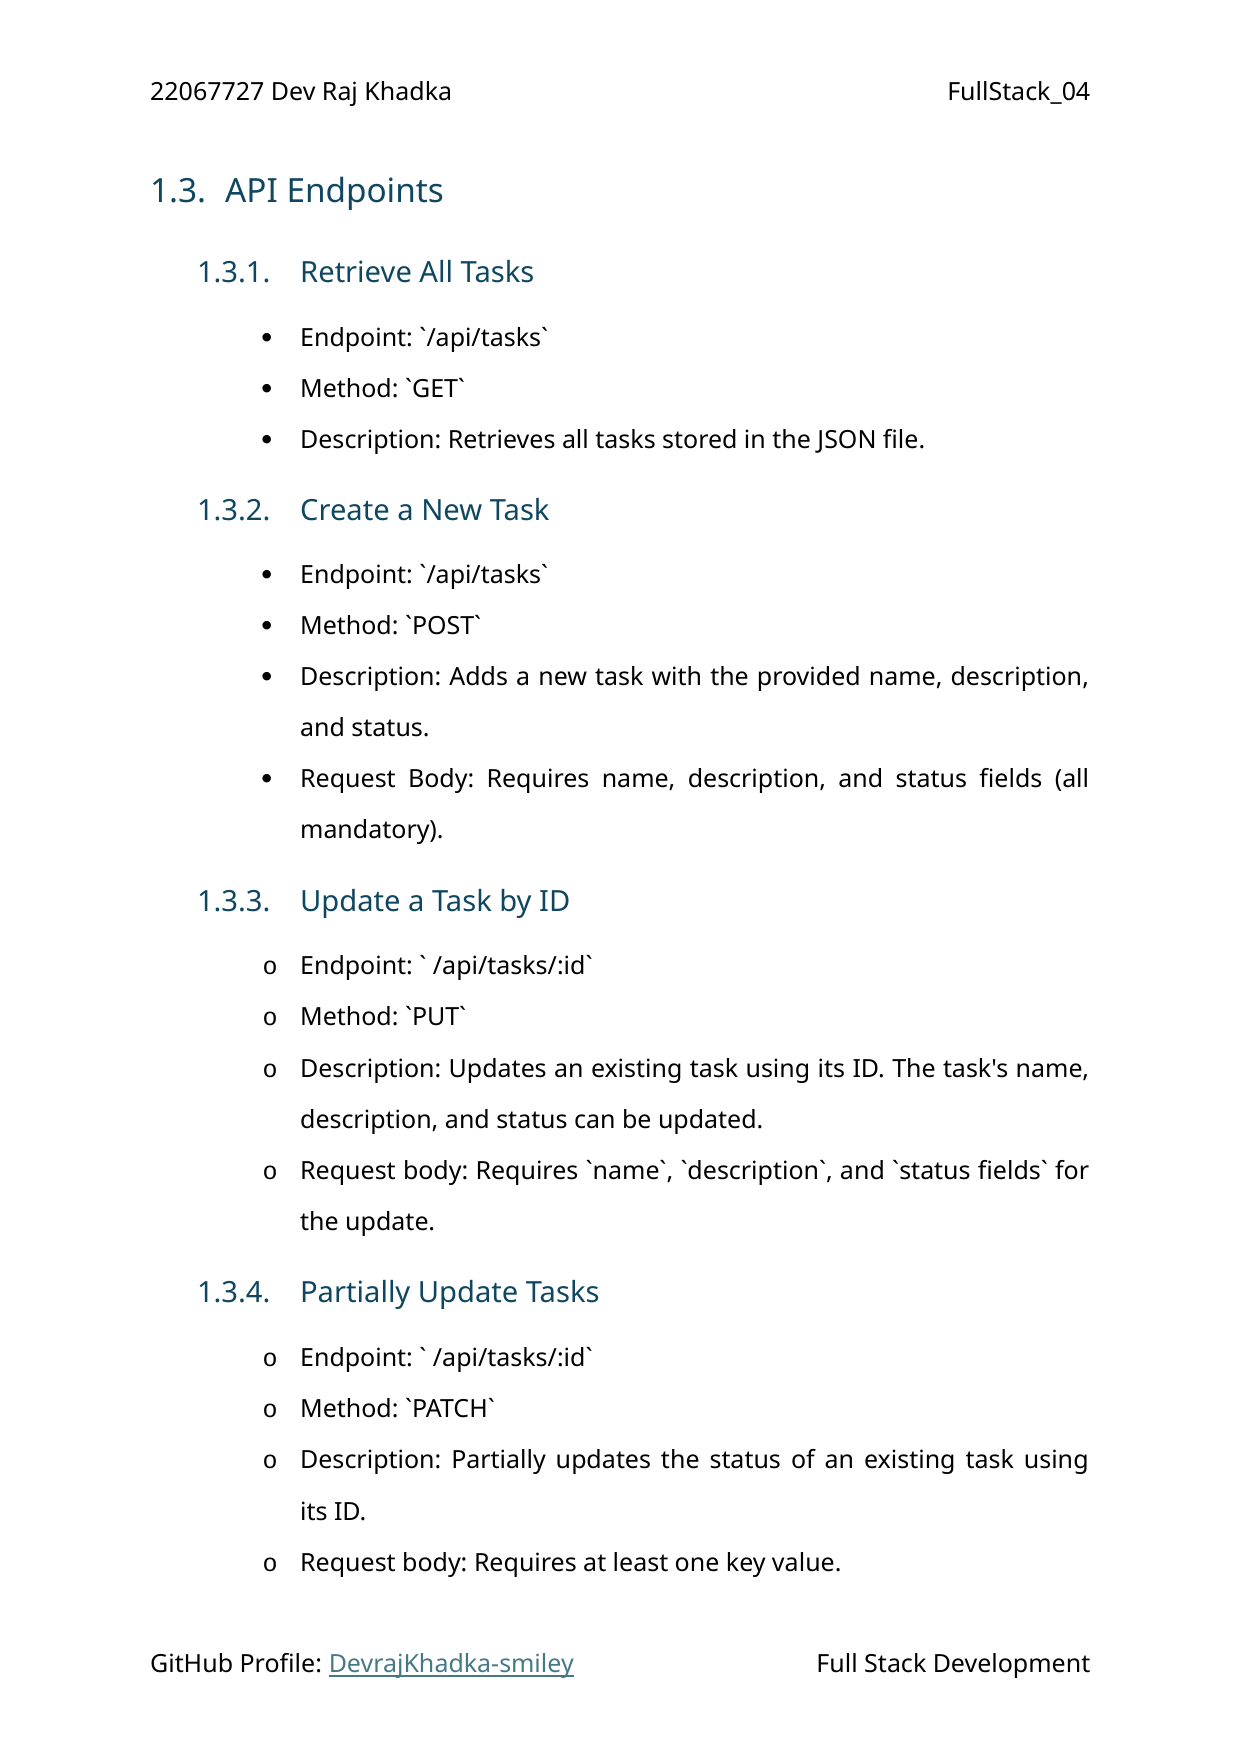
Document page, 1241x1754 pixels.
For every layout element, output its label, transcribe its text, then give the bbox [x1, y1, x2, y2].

list Method: `GET` [262, 370, 1090, 404]
list Description: Updates an existing task using its ID. The task's name, description, and status can be updated. [262, 1050, 1090, 1136]
list Endpoint: `/api/tasks` [262, 319, 1090, 353]
list Method: `PUT` [262, 999, 1090, 1033]
subtitle Create a New Task [197, 489, 1090, 529]
subtitle Retrieve All Tasks [197, 251, 1090, 291]
list Method: `POST` [262, 608, 1090, 642]
list Method: `PATCH` [262, 1391, 1090, 1425]
subtitle Update a Task by ID [197, 880, 1090, 919]
list Description: Retrieves all tasks stored in the JSON file. [262, 421, 1090, 455]
list Request Body: Requires name, description, and status fields (all mandatory). [262, 761, 1090, 846]
list Request body: Requires at least one key value. [262, 1544, 1090, 1579]
list Description: Adds a new task with the provided name, description, and status. [262, 659, 1090, 744]
list Endpoint: ` /api/tasks/:id` [262, 948, 1090, 982]
subtitle Partially Update Tasks [197, 1272, 1090, 1311]
list Request body: Requires `name`, `description`, and `status fields` for the update. [262, 1153, 1090, 1238]
list Endpoint: ` /api/tasks/:id` [262, 1339, 1090, 1374]
list Description: Partially updates the status of an existing task using its ID. [262, 1442, 1090, 1527]
list Endpoint: `/api/tasks` [262, 557, 1090, 591]
subtitle API Endpoints [150, 167, 1090, 212]
